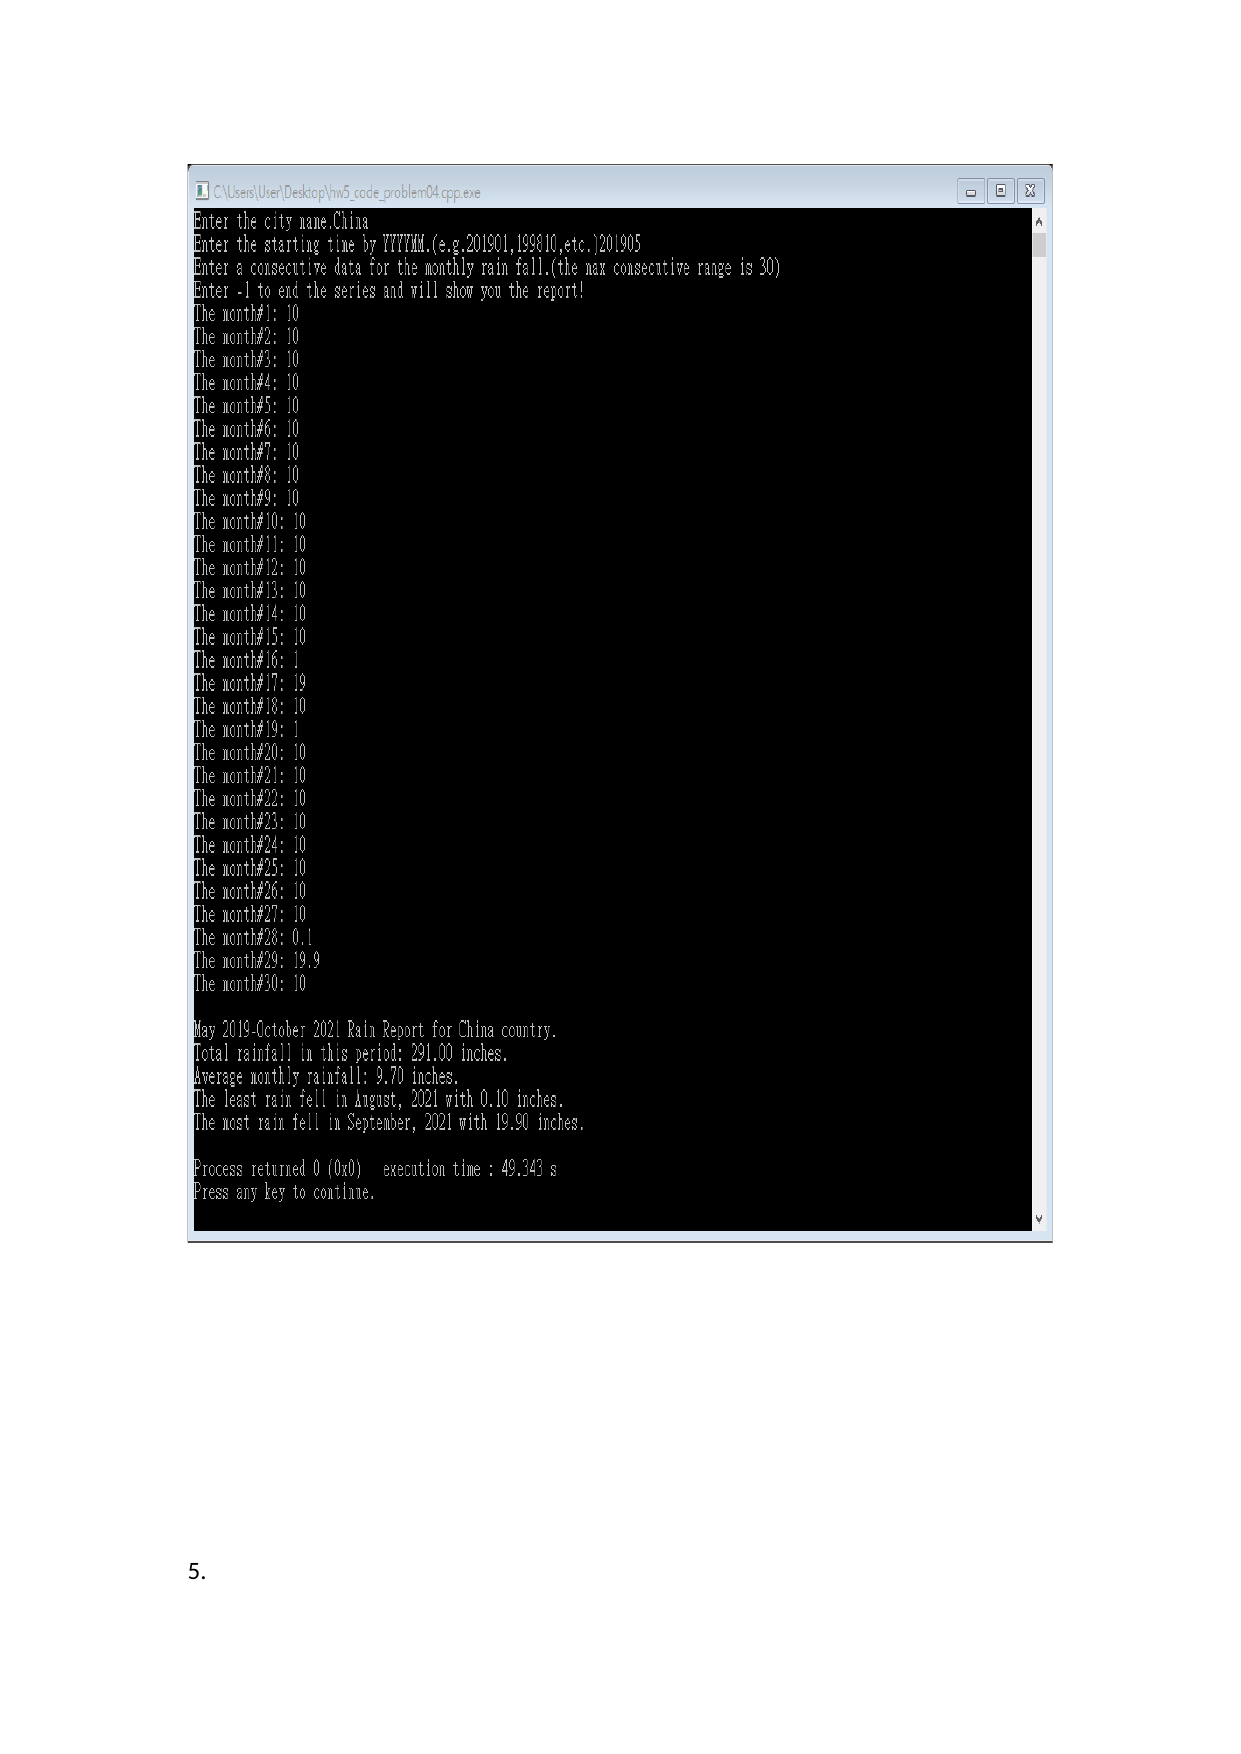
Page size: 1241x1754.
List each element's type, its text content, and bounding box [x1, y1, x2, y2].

text 5. [187, 1552, 1053, 1589]
